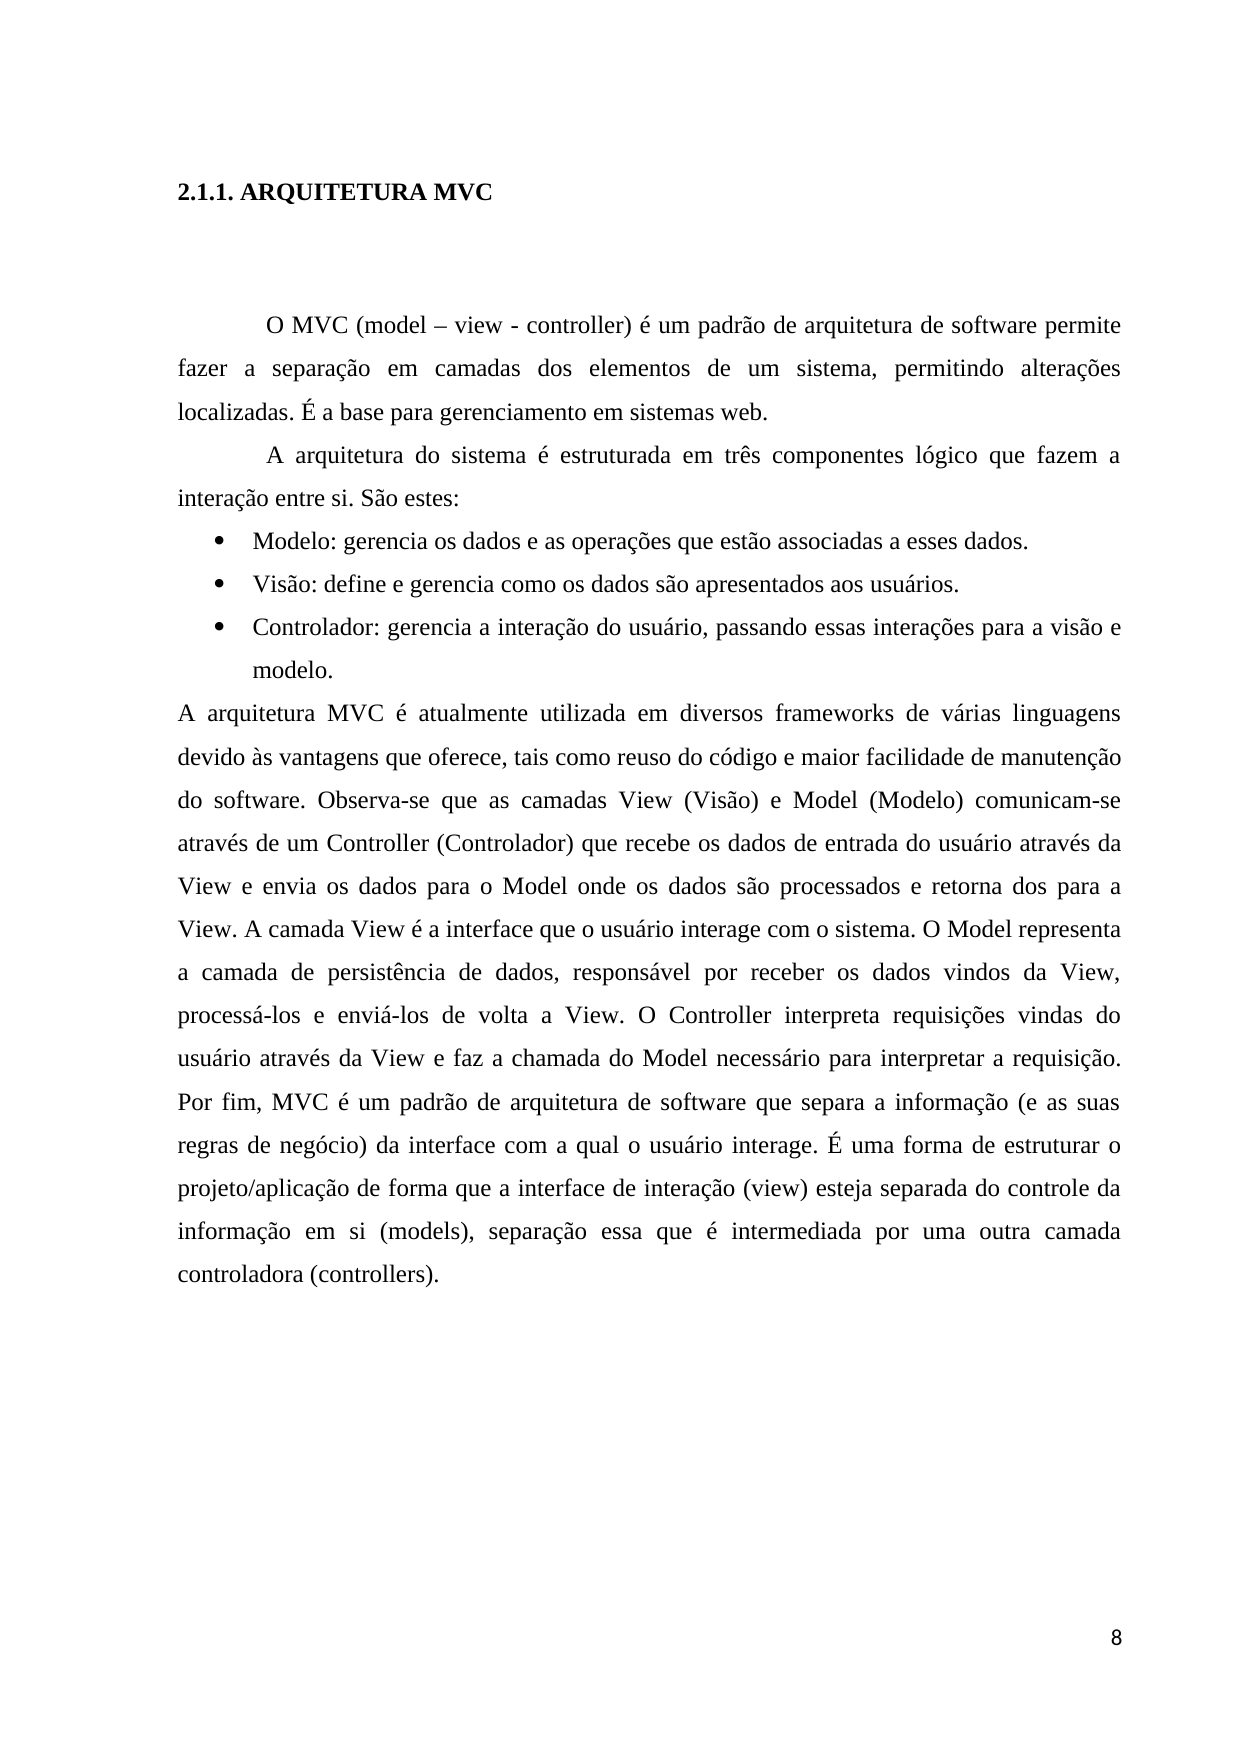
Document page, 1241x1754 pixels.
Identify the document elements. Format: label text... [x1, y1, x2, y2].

list Visão: define e gerencia como os dados são apresentados aos usuários. [215, 569, 1122, 598]
text A arquitetura do sistema é estruturada em três componentes lógico que fazem a interação entre si. São estes: [177, 440, 1122, 512]
list Controlador: gerencia a interação do usuário, passando essas interações para a visão e modelo. [215, 612, 1122, 684]
text A arquitetura MVC é atualmente utilizada em diversos frameworks de várias linguagens devido às vantagens que oferece, tais como reuso do código e maior facilidade de manutenção do software. Observa-se que as camadas View (Visão) e Model (Modelo) comunicam-se através de um Controller (Controlador) que recebe os dados de entrada do usuário através da View e envia os dados para o Model onde os dados são processados e retorna dos para a View. A camada View é a interface que o usuário interage com o sistema. O Model representa a camada de persistência de dados, responsável por receber os dados vindos da View, processá-los e enviá-los de volta a View. O Controller interpreta requisições vindas do usuário através da View e faz a chamada do Model necessário para interpretar a requisição. Por fim, MVC é um padrão de arquitetura de software que separa a informação (e as suas regras de negócio) da interface com a qual o usuário interage. É uma forma de estruturar o projeto/aplicação de forma que a interface de interação (view) esteja separada do controle da informação em si (models), separação essa que é intermediada por uma outra camada controladora (controllers). [177, 698, 1122, 1288]
text O MVC (model – view - controller) é um padrão de arquitetura de software permite fazer a separação em camadas dos elementos de um sistema, permitindo alterações localizadas. É a base para gerenciamento em sistemas web. [177, 310, 1122, 425]
subtitle 2.1.1. ARQUITETURA MVC [177, 177, 1122, 206]
list Modelo: gerencia os dados e as operações que estão associadas a esses dados. [215, 526, 1122, 555]
